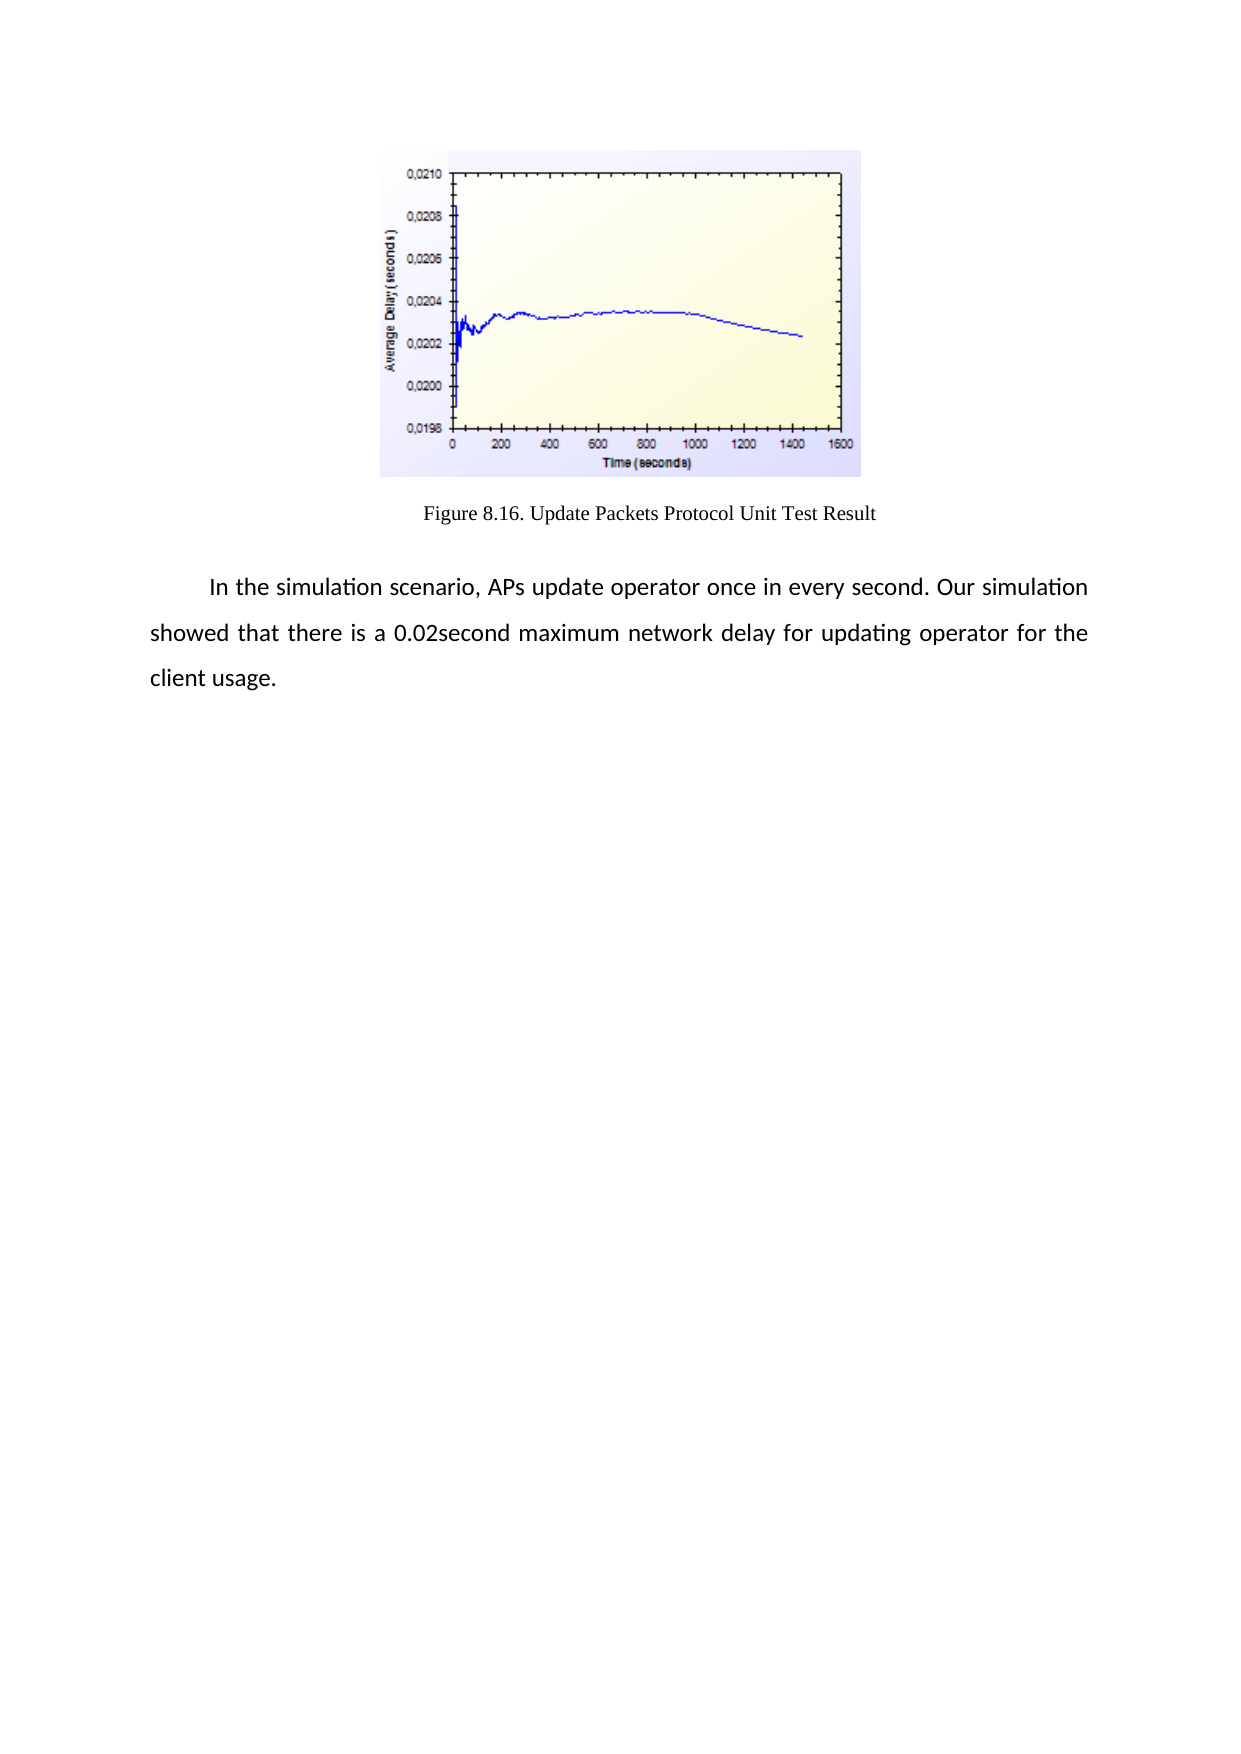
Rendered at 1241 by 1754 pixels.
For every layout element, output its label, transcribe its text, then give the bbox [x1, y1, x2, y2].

text In the simulation scenario, APs update operator once in every second. Our simulation showed that there is a 0.02second maximum network delay for updating operator for the client usage. [150, 571, 1090, 693]
picture [379, 150, 861, 477]
